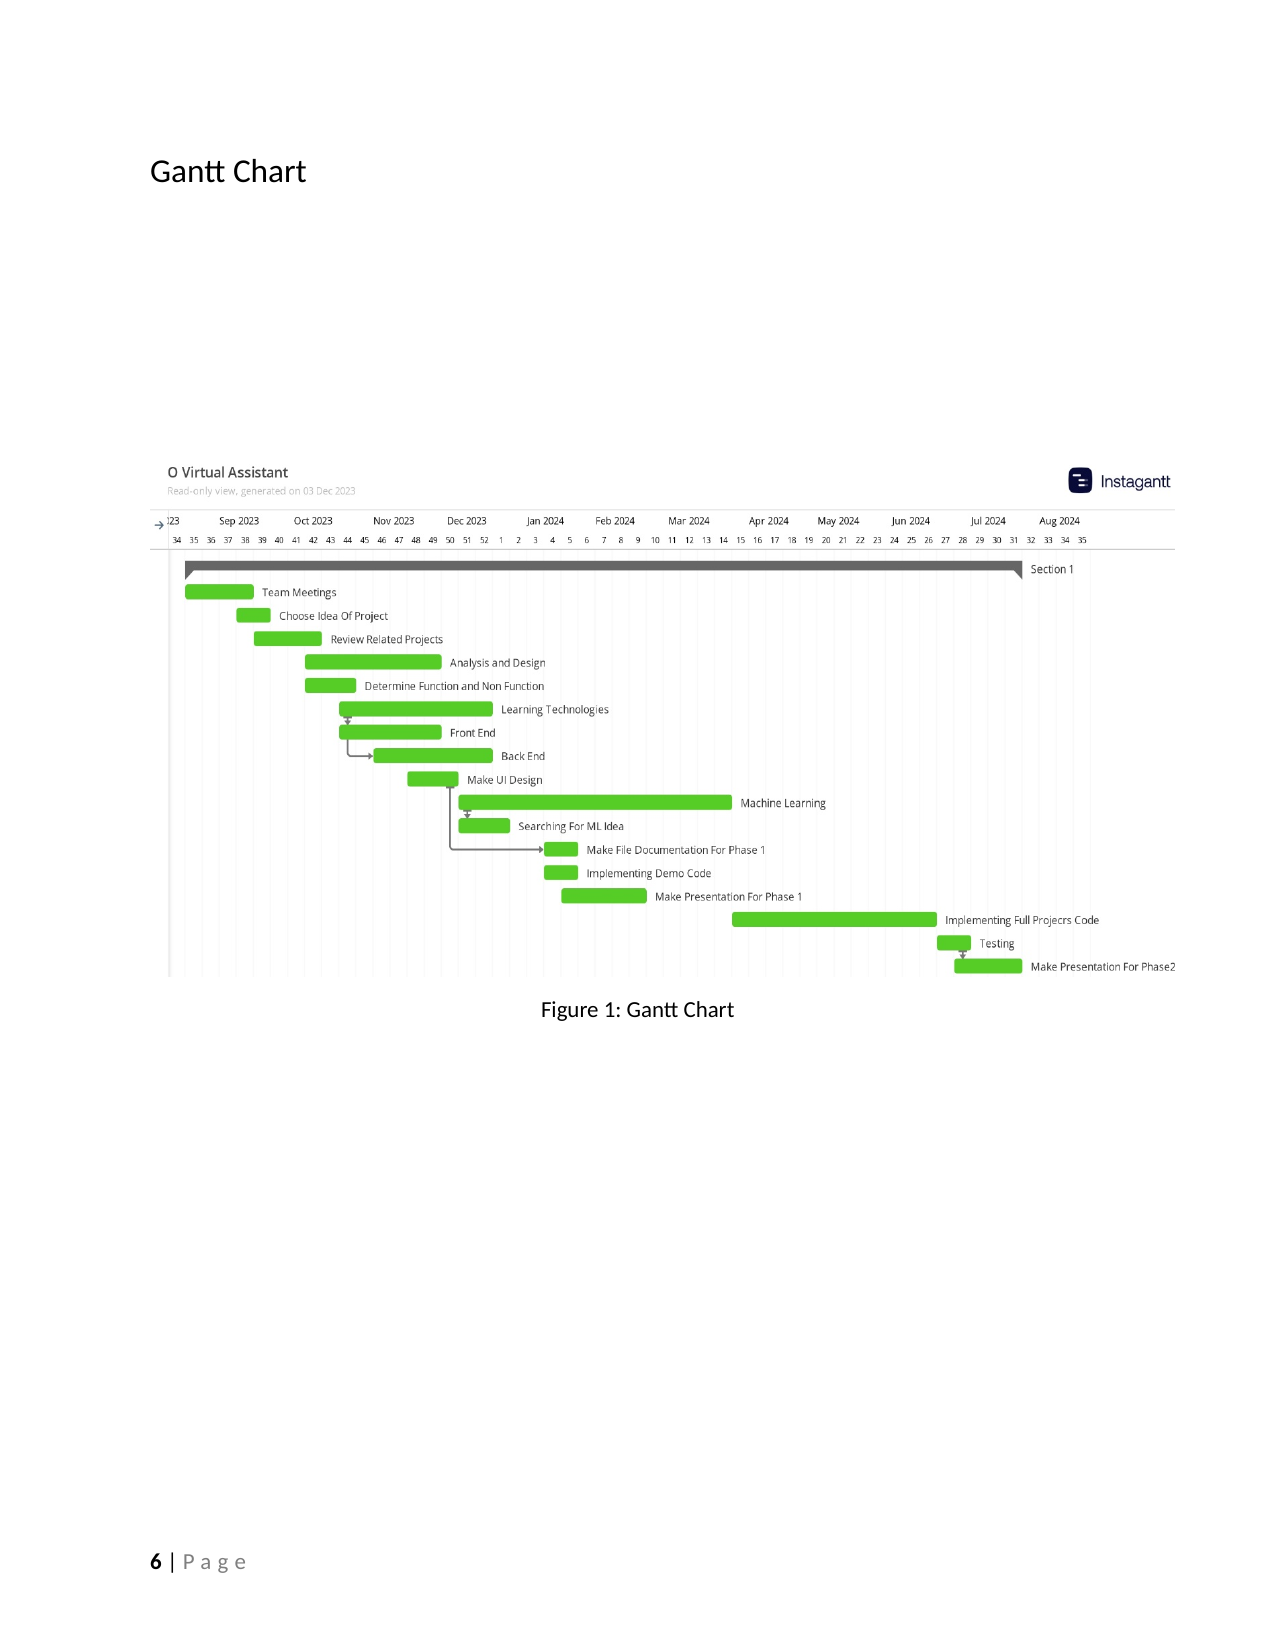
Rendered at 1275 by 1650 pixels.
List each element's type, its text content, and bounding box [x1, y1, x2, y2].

text Gantt Chart [150, 150, 1125, 191]
picture [150, 453, 1175, 977]
text Figure 1: Gantt Chart [150, 995, 1125, 1023]
